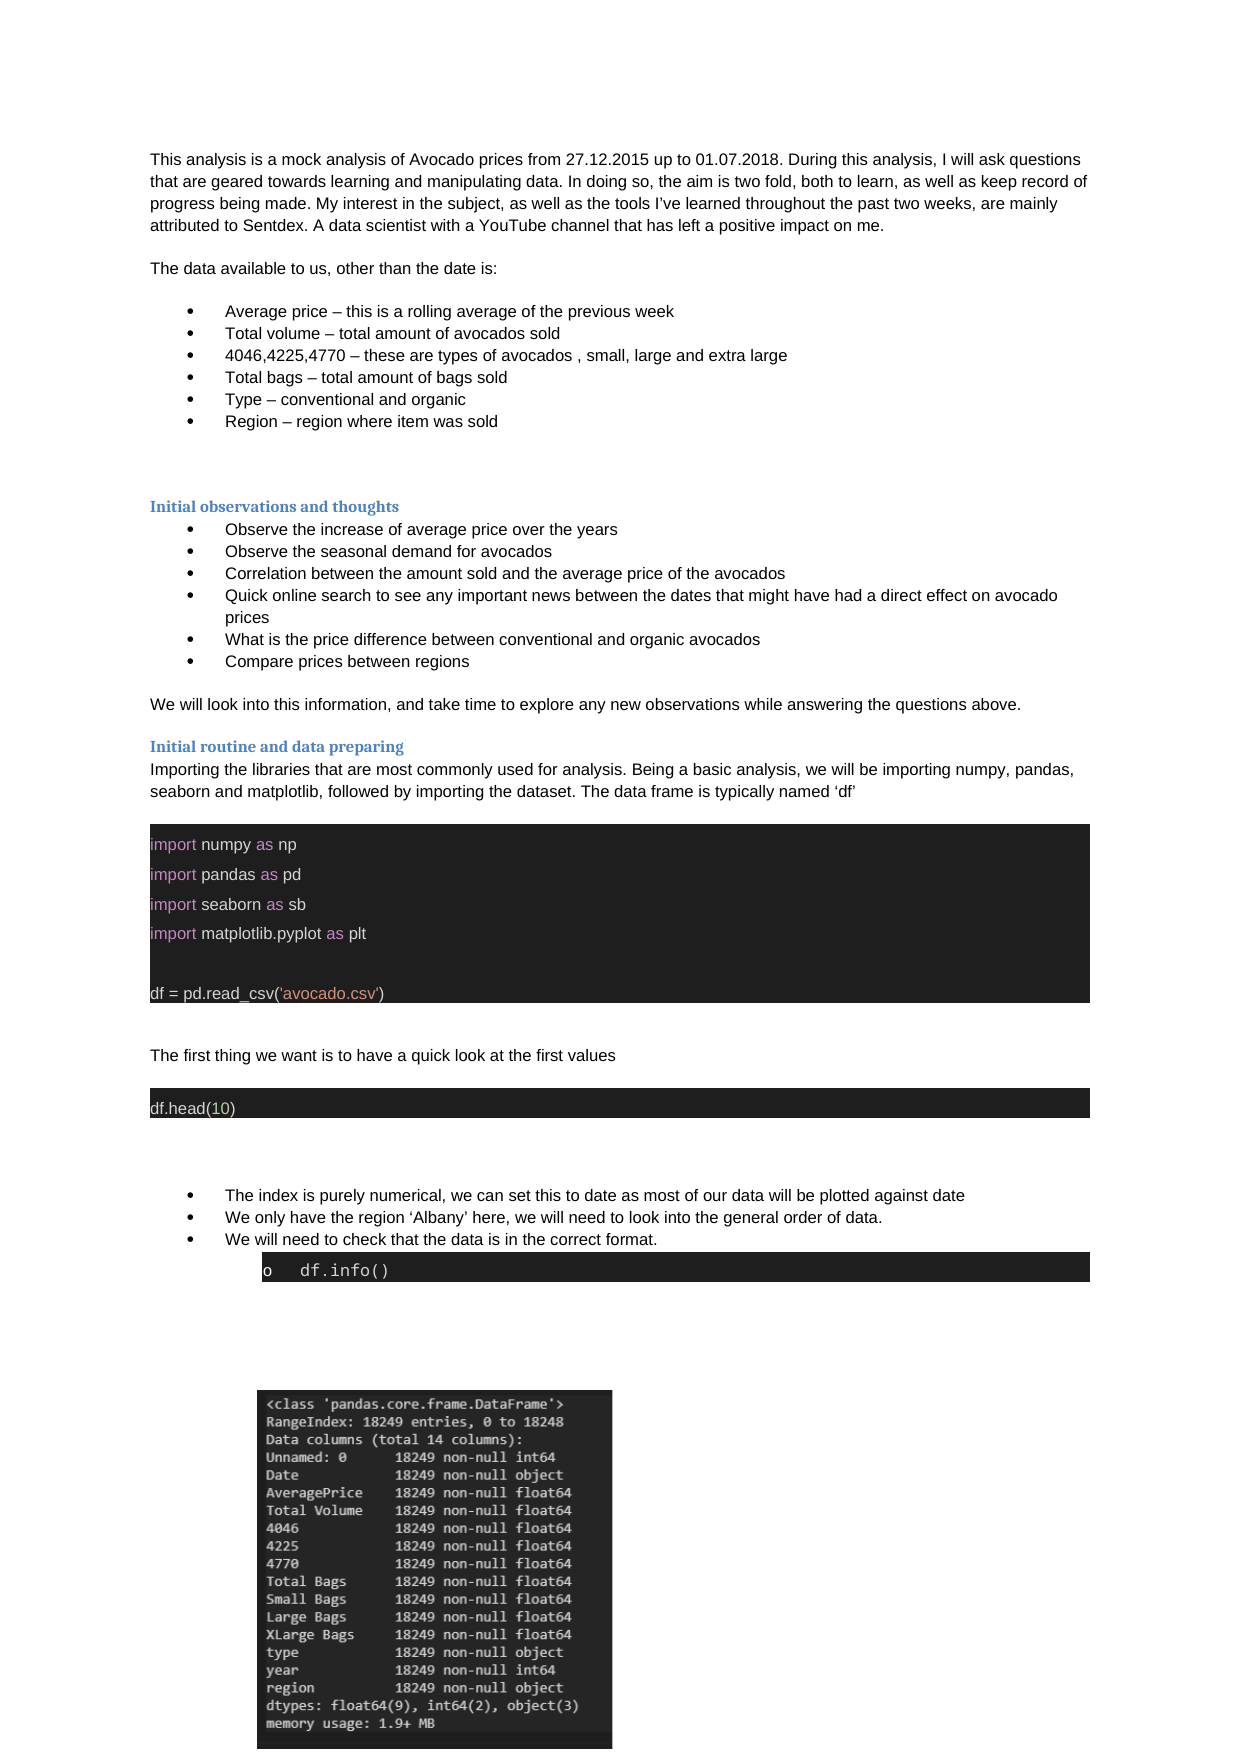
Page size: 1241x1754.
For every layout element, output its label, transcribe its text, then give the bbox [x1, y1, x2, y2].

list Correlation between the amount sold and the average price of the avocados [187, 564, 1090, 583]
list 4046,4225,4770 – these are types of avocados , small, large and extra large [187, 346, 1090, 365]
list Quick online search to see any important news between the dates that might have had a direct effect on avocado prices [187, 586, 1090, 627]
list Region – region where item was sold [187, 412, 1090, 431]
text This analysis is a mock analysis of Avocado prices from 27.12.2015 up to 01.07.2018. During this analysis, I will ask questions that are geared towards learning and manipulating data. In doing so, the aim is two fold, both to learn, as well as keep record of progress being made. My interest in the subject, as well as the tools I’ve learned throughout the past two weeks, are mainly attributed to Sentdex. A data scientist with a YouTube channel that has left a positive impact on me. [150, 150, 1090, 235]
list We only have the region ‘Albany’ here, we will need to look into the general order of data. [187, 1208, 1090, 1227]
list Average price – this is a rolling average of the previous week [187, 302, 1090, 321]
text import numpy as np [150, 824, 1090, 854]
list Total bags – total amount of bags sold [187, 368, 1090, 387]
text Importing the libraries that are most commonly used for analysis. Being a basic analysis, we will be importing numpy, pandas, seaborn and matplotlib, followed by importing the dataset. The data frame is typically named ‘df’ [150, 760, 1090, 801]
list df.info() [262, 1252, 1090, 1282]
list Total volume – total amount of avocados sold [187, 324, 1090, 343]
text df = pd.read_csv('avocado.csv') [150, 973, 1090, 1003]
text We will look into this information, and take time to explore any new observations while answering the questions above. [150, 695, 1090, 714]
picture [257, 1390, 613, 1749]
list Observe the seasonal demand for avocados [187, 542, 1090, 561]
list Type – conventional and organic [187, 390, 1090, 409]
text import seaborn as sb [150, 884, 1090, 914]
list Observe the increase of average price over the years [187, 520, 1090, 539]
list What is the price difference between conventional and organic avocados [187, 630, 1090, 649]
subtitle Initial routine and data preparing [150, 738, 1090, 757]
list We will need to check that the data is in the correct format. [187, 1230, 1090, 1249]
text The data available to us, other than the date is: [150, 259, 1090, 278]
text df.head(10) [150, 1088, 1090, 1118]
text import matplotlib.pyplot as plt [150, 914, 1090, 943]
text import pandas as pd [150, 854, 1090, 884]
subtitle Initial observations and thoughts [150, 498, 1090, 517]
list The index is purely numerical, we can set this to date as most of our data will be plotted against date [187, 1186, 1090, 1205]
text The first thing we want is to have a quick look at the first values [150, 1046, 1090, 1065]
list Compare prices between regions [187, 652, 1090, 671]
